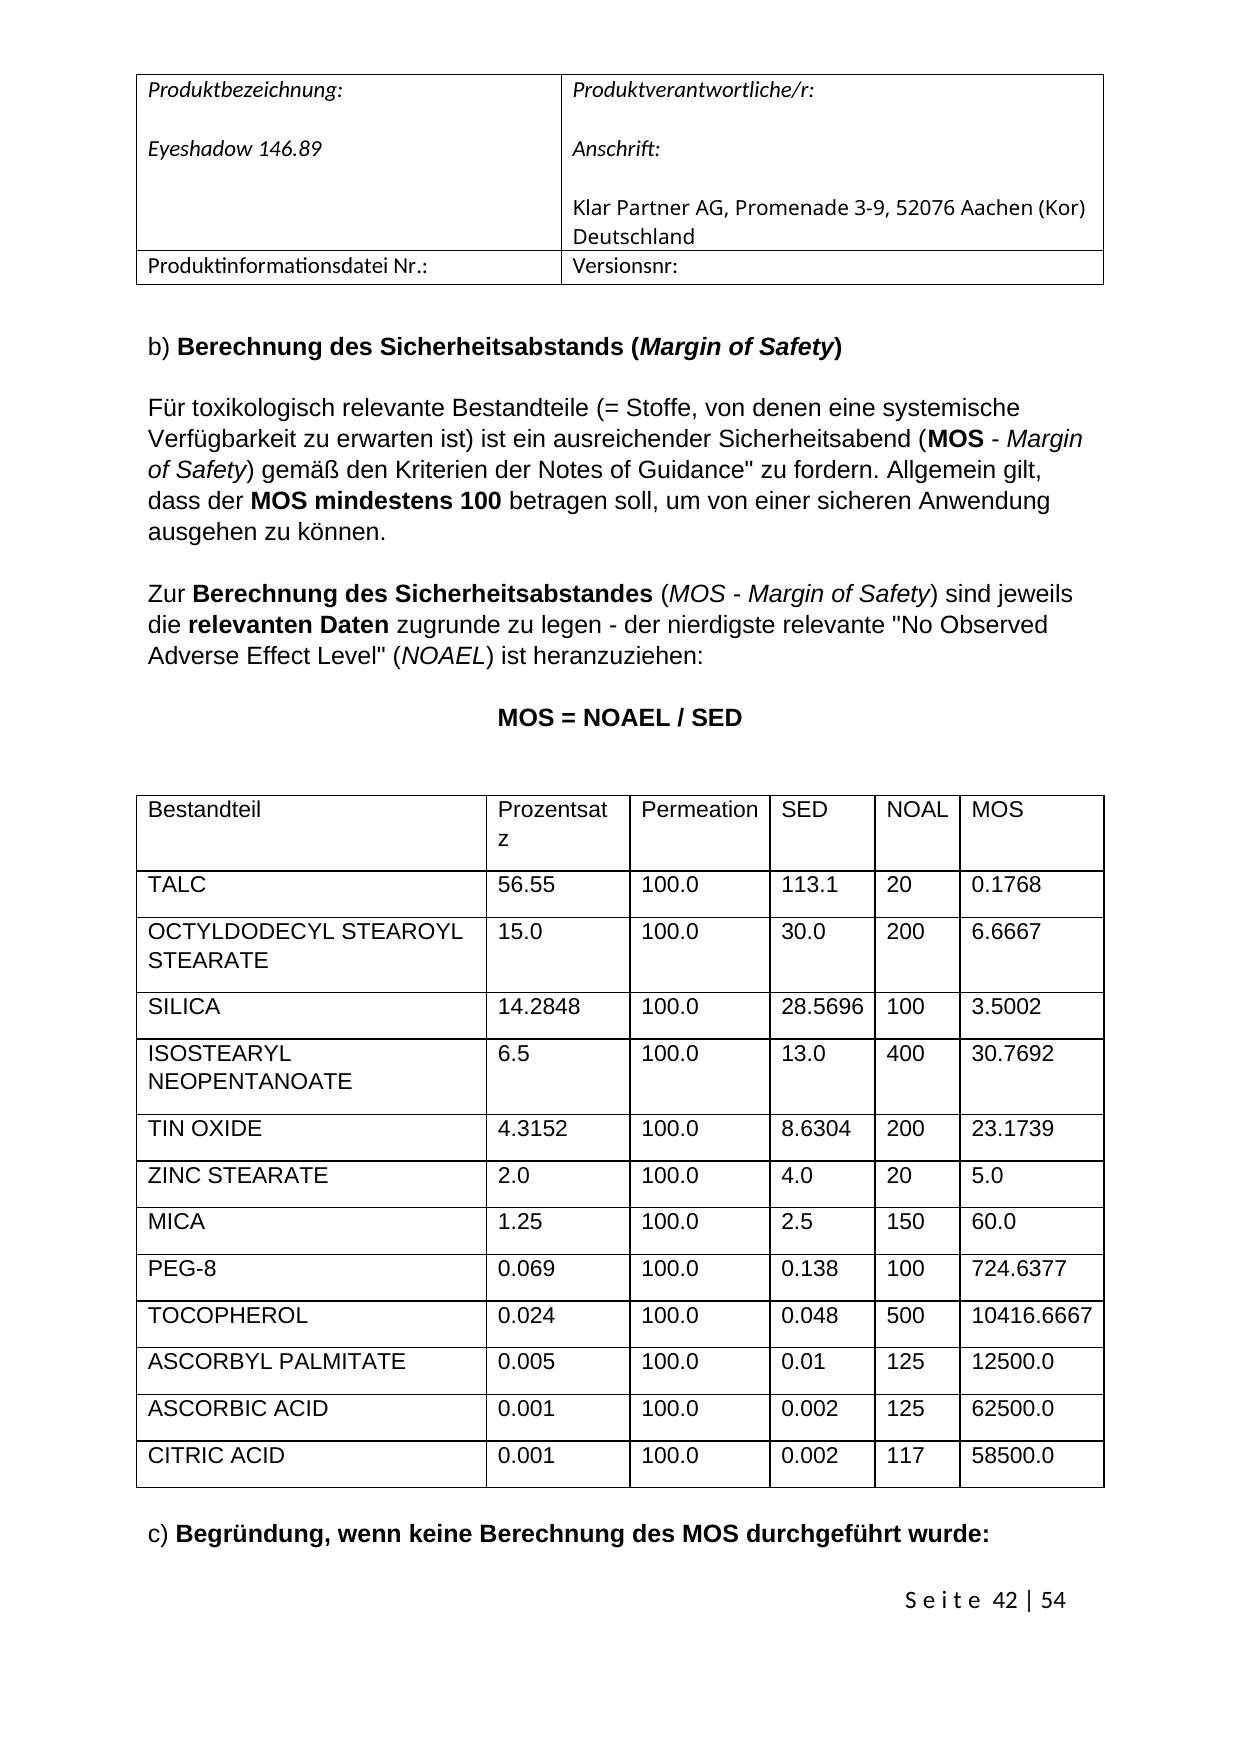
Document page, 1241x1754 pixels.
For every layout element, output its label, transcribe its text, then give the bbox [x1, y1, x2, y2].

table_cell 113.1 [771, 872, 874, 917]
table_cell ASCORBIC ACID [137, 1395, 486, 1440]
table_header Prozentsatz [487, 796, 629, 870]
table_cell SILICA [137, 993, 486, 1038]
table_cell ZINC STEARATE [137, 1162, 486, 1207]
table_cell TOCOPHEROL [137, 1302, 486, 1347]
table_cell 500 [876, 1302, 959, 1347]
table_cell 4.3152 [487, 1115, 629, 1160]
table_cell 3.5002 [961, 993, 1103, 1038]
table_header SED [771, 796, 874, 870]
table_cell 23.1739 [961, 1115, 1103, 1160]
table_cell CITRIC ACID [137, 1442, 486, 1487]
table_cell 0.002 [771, 1442, 874, 1487]
table_cell 0.001 [487, 1442, 629, 1487]
table_cell 100.0 [631, 1162, 769, 1207]
text b) Berechnung des Sicherheitsabstands (Margin of Safety) [148, 331, 1093, 360]
table_cell 100.0 [631, 872, 769, 917]
table_cell 100.0 [631, 1208, 769, 1253]
table_cell 1.25 [487, 1208, 629, 1253]
table_cell 13.0 [771, 1040, 874, 1113]
table_cell 30.7692 [961, 1040, 1103, 1113]
table_cell 6.5 [487, 1040, 629, 1113]
table_cell 400 [876, 1040, 959, 1113]
table_cell 58500.0 [961, 1442, 1103, 1487]
table_cell 8.6304 [771, 1115, 874, 1160]
table_cell MICA [137, 1208, 486, 1253]
table_cell 0.005 [487, 1348, 629, 1393]
table_cell PEG-8 [137, 1255, 486, 1300]
table_cell 724.6377 [961, 1255, 1103, 1300]
table_cell 60.0 [961, 1208, 1103, 1253]
table_cell 125 [876, 1395, 959, 1440]
table_cell 100.0 [631, 1115, 769, 1160]
table_header Bestandteil [137, 796, 486, 870]
table_cell 100.0 [631, 1348, 769, 1393]
table_cell 2.0 [487, 1162, 629, 1207]
table_header Permeation [631, 796, 769, 870]
text c) Begründung, wenn keine Berechnung des MOS durchgeführt wurde: [148, 1519, 1093, 1547]
table_cell 5.0 [961, 1162, 1103, 1207]
table_cell 30.0 [771, 918, 874, 992]
table_cell 117 [876, 1442, 959, 1487]
table_cell 56.55 [487, 872, 629, 917]
table_cell 12500.0 [961, 1348, 1103, 1393]
text Zur Berechnung des Sicherheitsabstandes (MOS - Margin of Safety) sind jeweils die relevanten Daten zugrunde zu legen - der nierdigste relevante "No Observed Adverse Effect Level" (NOAEL) ist heranzuziehen: [148, 579, 1093, 670]
table_cell 200 [876, 1115, 959, 1160]
table_cell 28.5696 [771, 993, 874, 1038]
table_cell 20 [876, 1162, 959, 1207]
table_cell 0.024 [487, 1302, 629, 1347]
table_cell 0.1768 [961, 872, 1103, 917]
table_cell 0.048 [771, 1302, 874, 1347]
table_cell TALC [137, 872, 486, 917]
table_cell 0.01 [771, 1348, 874, 1393]
table_cell 100.0 [631, 1442, 769, 1487]
table_cell 14.2848 [487, 993, 629, 1038]
table_cell 125 [876, 1348, 959, 1393]
table_cell 20 [876, 872, 959, 917]
text Für toxikologisch relevante Bestandteile (= Stoffe, von denen eine systemische Verfügbarkeit zu erwarten ist) ist ein ausreichender Sicherheitsabend (MOS - Margin of Safety) gemäß den Kriterien der Notes of Guidance" zu fordern. Allgemein gilt, dass der MOS mindestens 100 betragen soll, um von einer sicheren Anwendung ausgehen zu können. [148, 393, 1093, 546]
table_header MOS [961, 796, 1103, 870]
table_cell 0.069 [487, 1255, 629, 1300]
table_cell 100.0 [631, 1302, 769, 1347]
table_cell ASCORBYL PALMITATE [137, 1348, 486, 1393]
table_cell 200 [876, 918, 959, 992]
table_cell 2.5 [771, 1208, 874, 1253]
table_cell 100.0 [631, 1040, 769, 1113]
table_cell ISOSTEARYL NEOPENTANOATE [137, 1040, 486, 1113]
table_cell 100 [876, 1255, 959, 1300]
table_cell 10416.6667 [961, 1302, 1103, 1347]
table_cell 100.0 [631, 1395, 769, 1440]
table_cell 0.001 [487, 1395, 629, 1440]
table_cell TIN OXIDE [137, 1115, 486, 1160]
table_cell 150 [876, 1208, 959, 1253]
text MOS = NOAEL / SED [148, 703, 1093, 731]
table_cell 15.0 [487, 918, 629, 992]
table_cell 100.0 [631, 1255, 769, 1300]
table_cell 100.0 [631, 918, 769, 992]
table_cell 4.0 [771, 1162, 874, 1207]
table_cell 100 [876, 993, 959, 1038]
table_cell 0.002 [771, 1395, 874, 1440]
table_cell 62500.0 [961, 1395, 1103, 1440]
table_cell 0.138 [771, 1255, 874, 1300]
table_header NOAL [876, 796, 959, 870]
table_cell 6.6667 [961, 918, 1103, 992]
table_cell OCTYLDODECYL STEAROYL STEARATE [137, 918, 486, 992]
table_cell 100.0 [631, 993, 769, 1038]
